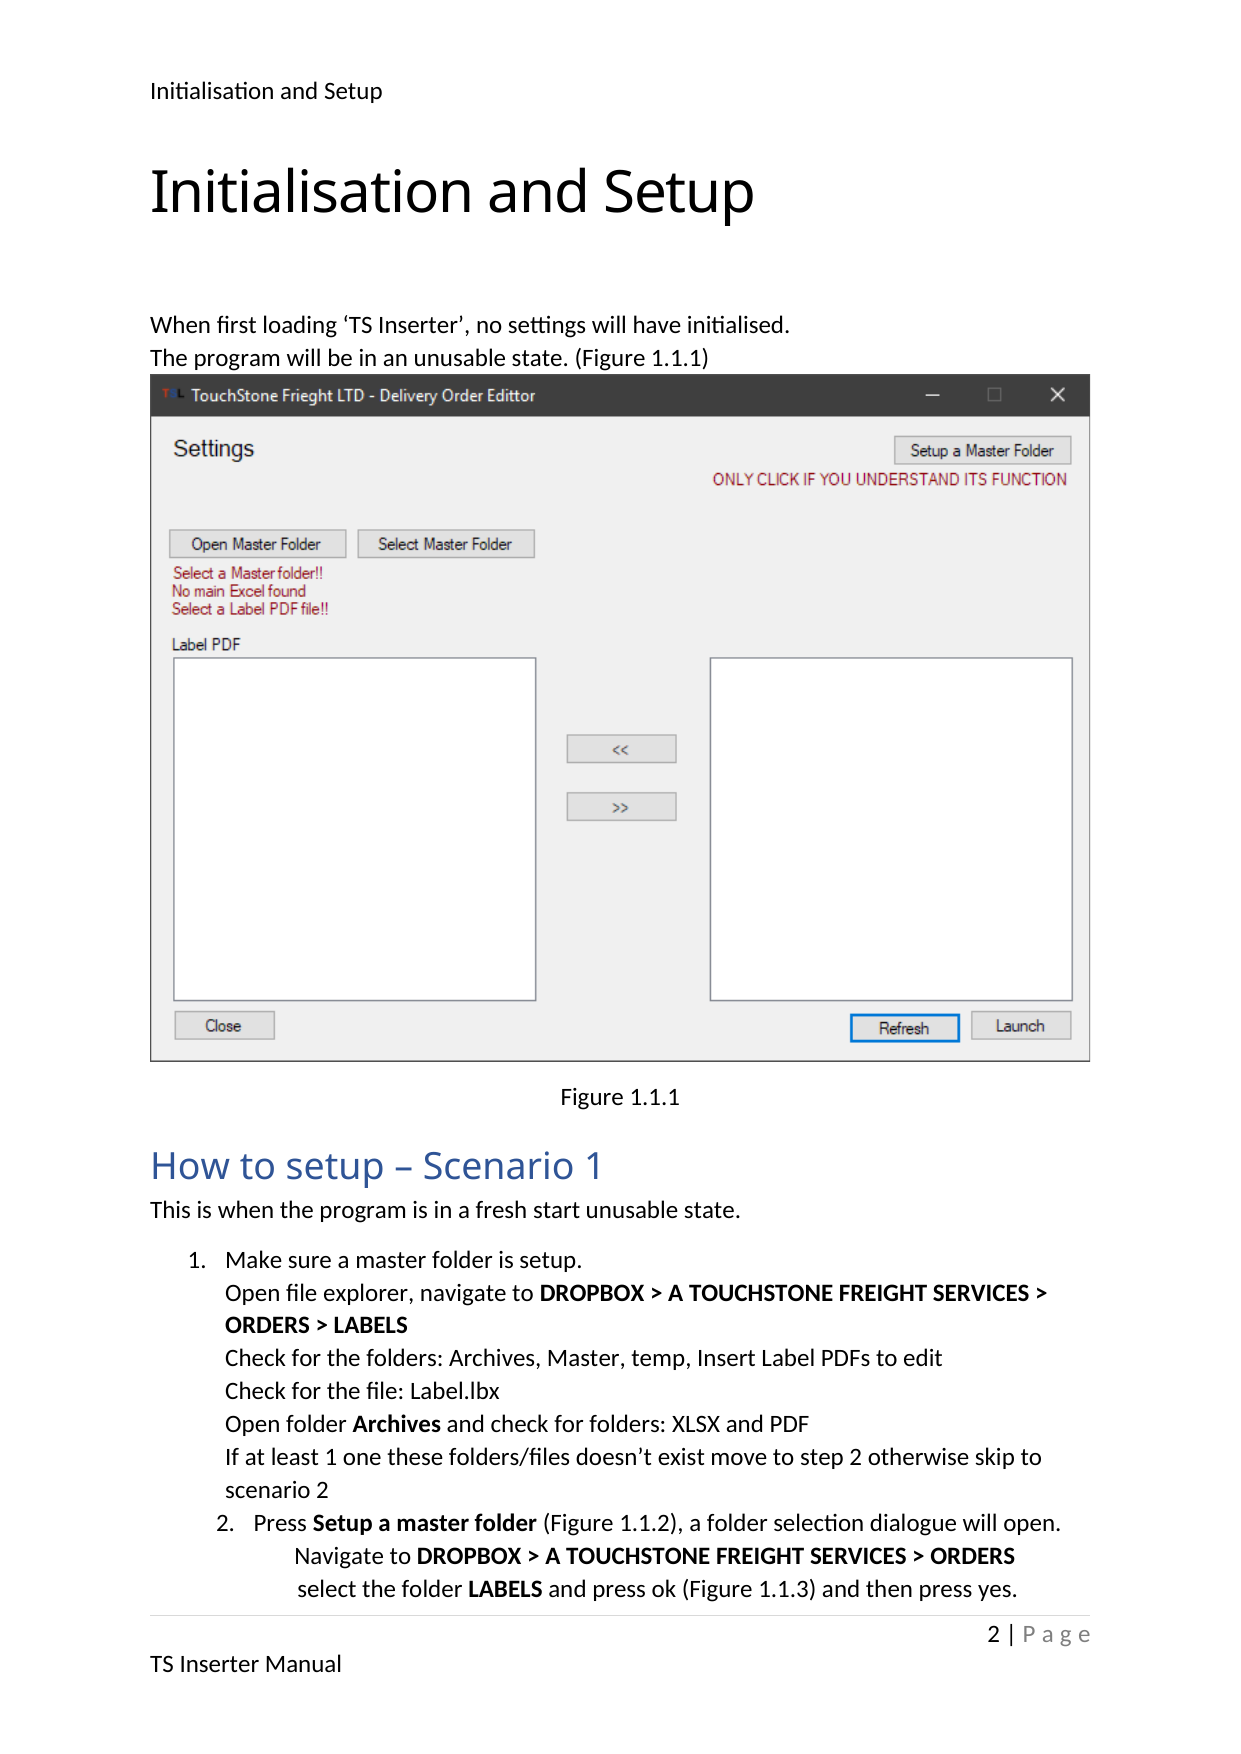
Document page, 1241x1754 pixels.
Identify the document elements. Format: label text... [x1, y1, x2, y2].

text Figure 1.1.1 [150, 1081, 1090, 1112]
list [187, 1507, 1090, 1603]
text This is when the program is in a fresh start unusable state. [150, 1194, 1090, 1225]
title Initialisation and Setup [150, 150, 1090, 309]
subtitle How to setup – Scenario 1 [150, 1139, 1090, 1190]
text When first loading ‘TS Inserter’, no settings will have initialised. The program will be in an unusable state. (Figure 1.1.1) [150, 309, 1090, 374]
picture [150, 374, 1091, 1062]
list Make sure a master folder is setup. Open file explorer, navigate to DROPBOX > A TOUCHSTONE FREIGHT SERVICES > ORDERS > LABELS Check for the folders: Archives, Master, temp, Insert Label PDFs to edit Check for the file: Label.lbx Open folder Archives and check for folders: XLSX and PDF If at least 1 one these folders/files doesn’t exist move to step 2 otherwise skip to scenario 2 [187, 1244, 1090, 1505]
